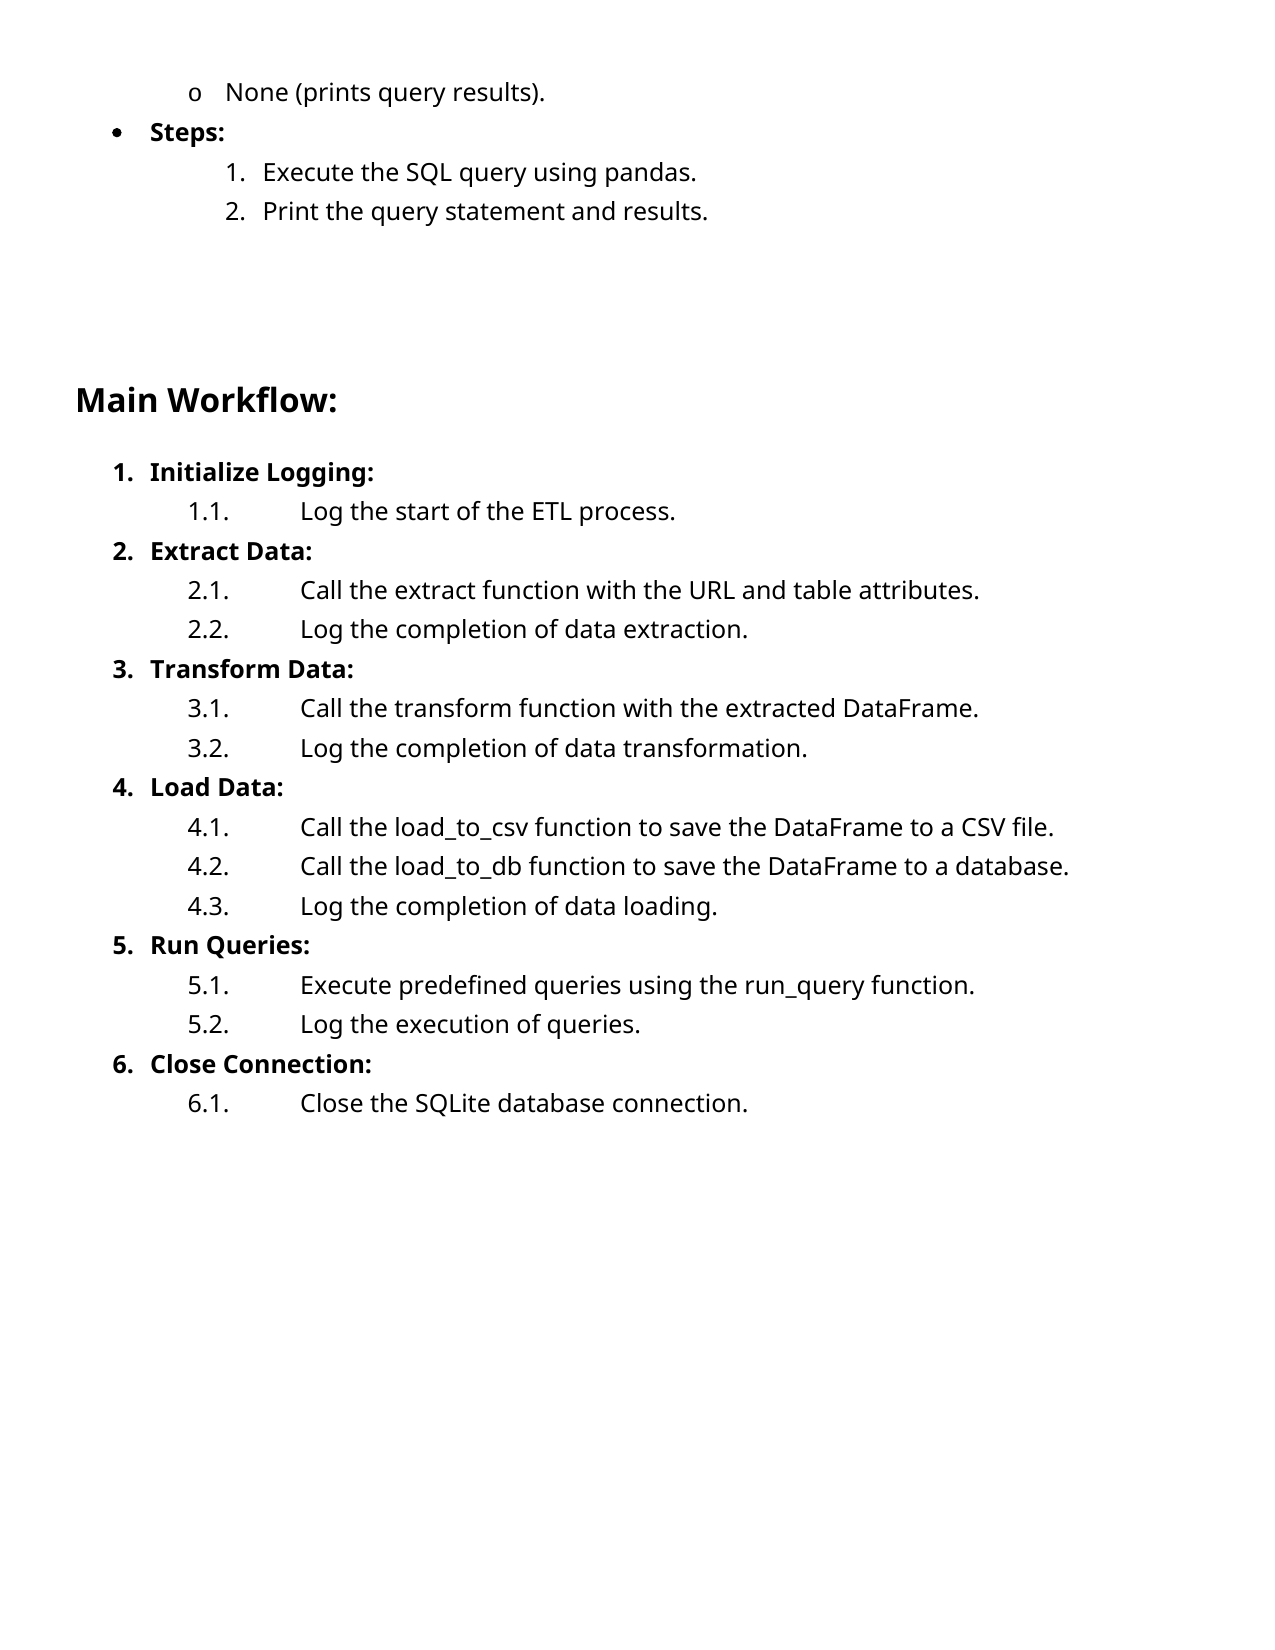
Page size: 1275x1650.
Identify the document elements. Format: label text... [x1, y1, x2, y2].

list Log the completion of data loading. [187, 888, 1200, 922]
list Execute predefined queries using the run_query function. [187, 967, 1200, 1001]
list Close the SQLite database connection. [187, 1086, 1200, 1120]
list Log the start of the ETL process. [187, 494, 1200, 528]
list Transform Data: [112, 652, 1200, 686]
list Call the load_to_csv function to save the DataFrame to a CSV file. [187, 809, 1200, 843]
list Run Queries: [112, 928, 1200, 962]
list Initialize Logging: [112, 454, 1200, 488]
list Print the query statement and results. [225, 194, 1200, 228]
list Call the transform function with the extracted DataFrame. [187, 691, 1200, 725]
list Load Data: [112, 770, 1200, 804]
list Log the completion of data extraction. [187, 612, 1200, 646]
list Call the load_to_db function to save the DataFrame to a database. [187, 849, 1200, 883]
list Call the extract function with the URL and table attributes. [187, 573, 1200, 607]
list Execute the SQL query using pandas. [225, 154, 1200, 188]
list None (prints query results). [187, 75, 1200, 109]
list Extract Data: [112, 533, 1200, 567]
text Main Workflow: [75, 377, 1200, 422]
list Close Connection: [112, 1046, 1200, 1080]
list Steps: [112, 115, 1200, 149]
list Log the execution of queries. [187, 1007, 1200, 1041]
list Log the completion of data transformation. [187, 731, 1200, 764]
